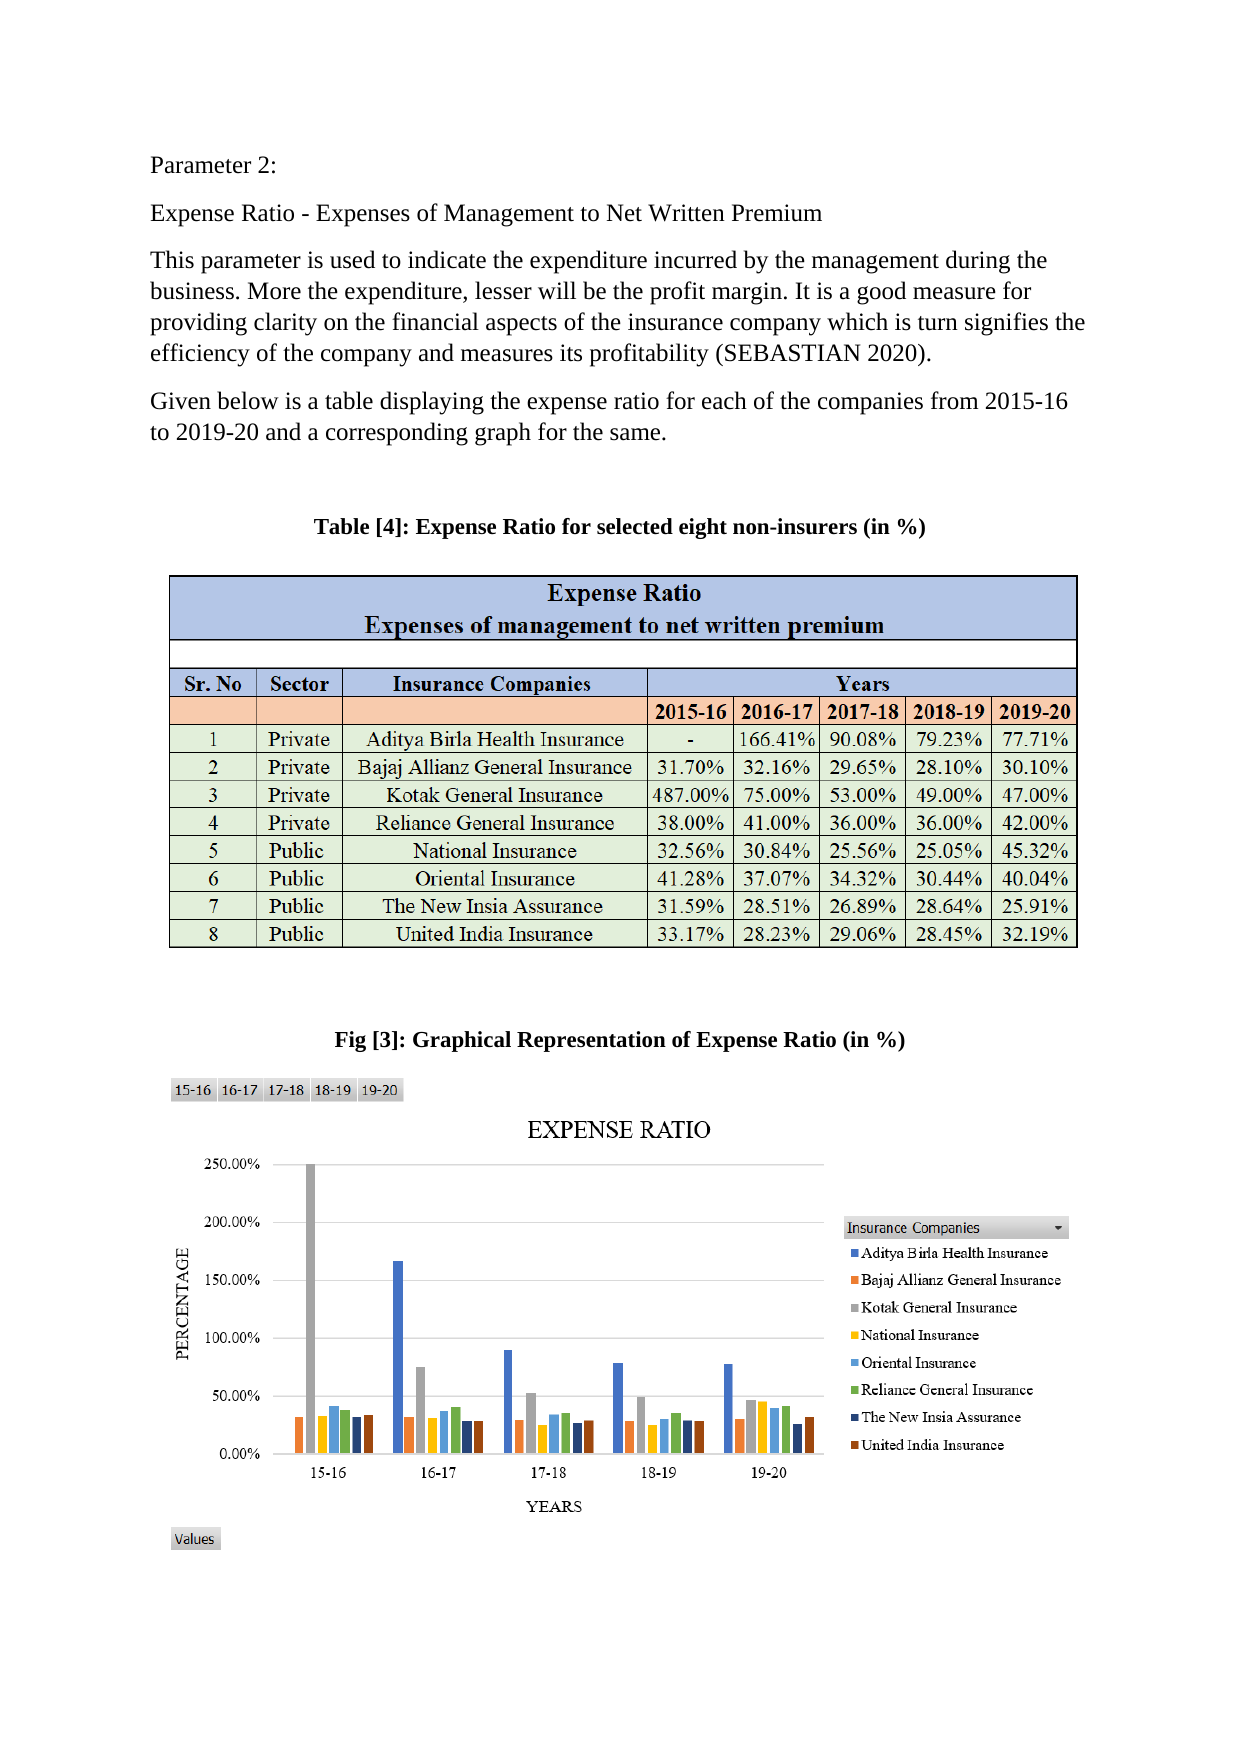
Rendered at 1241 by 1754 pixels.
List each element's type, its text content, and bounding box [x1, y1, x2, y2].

text Parameter 2: [150, 150, 1090, 179]
picture [166, 1071, 1074, 1558]
text This parameter is used to indicate the expenditure incurred by the management during the business. More the expenditure, lesser will be the profit margin. It is a good measure for providing clarity on the financial aspects of the insurance company which is turn signifies the efficiency of the company and measures its profitability . [150, 245, 1090, 367]
text Expense Ratio - Expenses of Management to Net Written Premium [150, 198, 1090, 226]
text Given below is a table displaying the expense ratio for each of the companies from 2015-16 to 2019-20 and a corresponding graph for the same. [150, 386, 1090, 446]
text Table [4]: Expense Ratio for selected eight non-insurers (in %) [150, 513, 1090, 539]
picture [150, 557, 1096, 962]
text Fig [3]: Graphical Representation of Expense Ratio (in %) [150, 1026, 1090, 1052]
